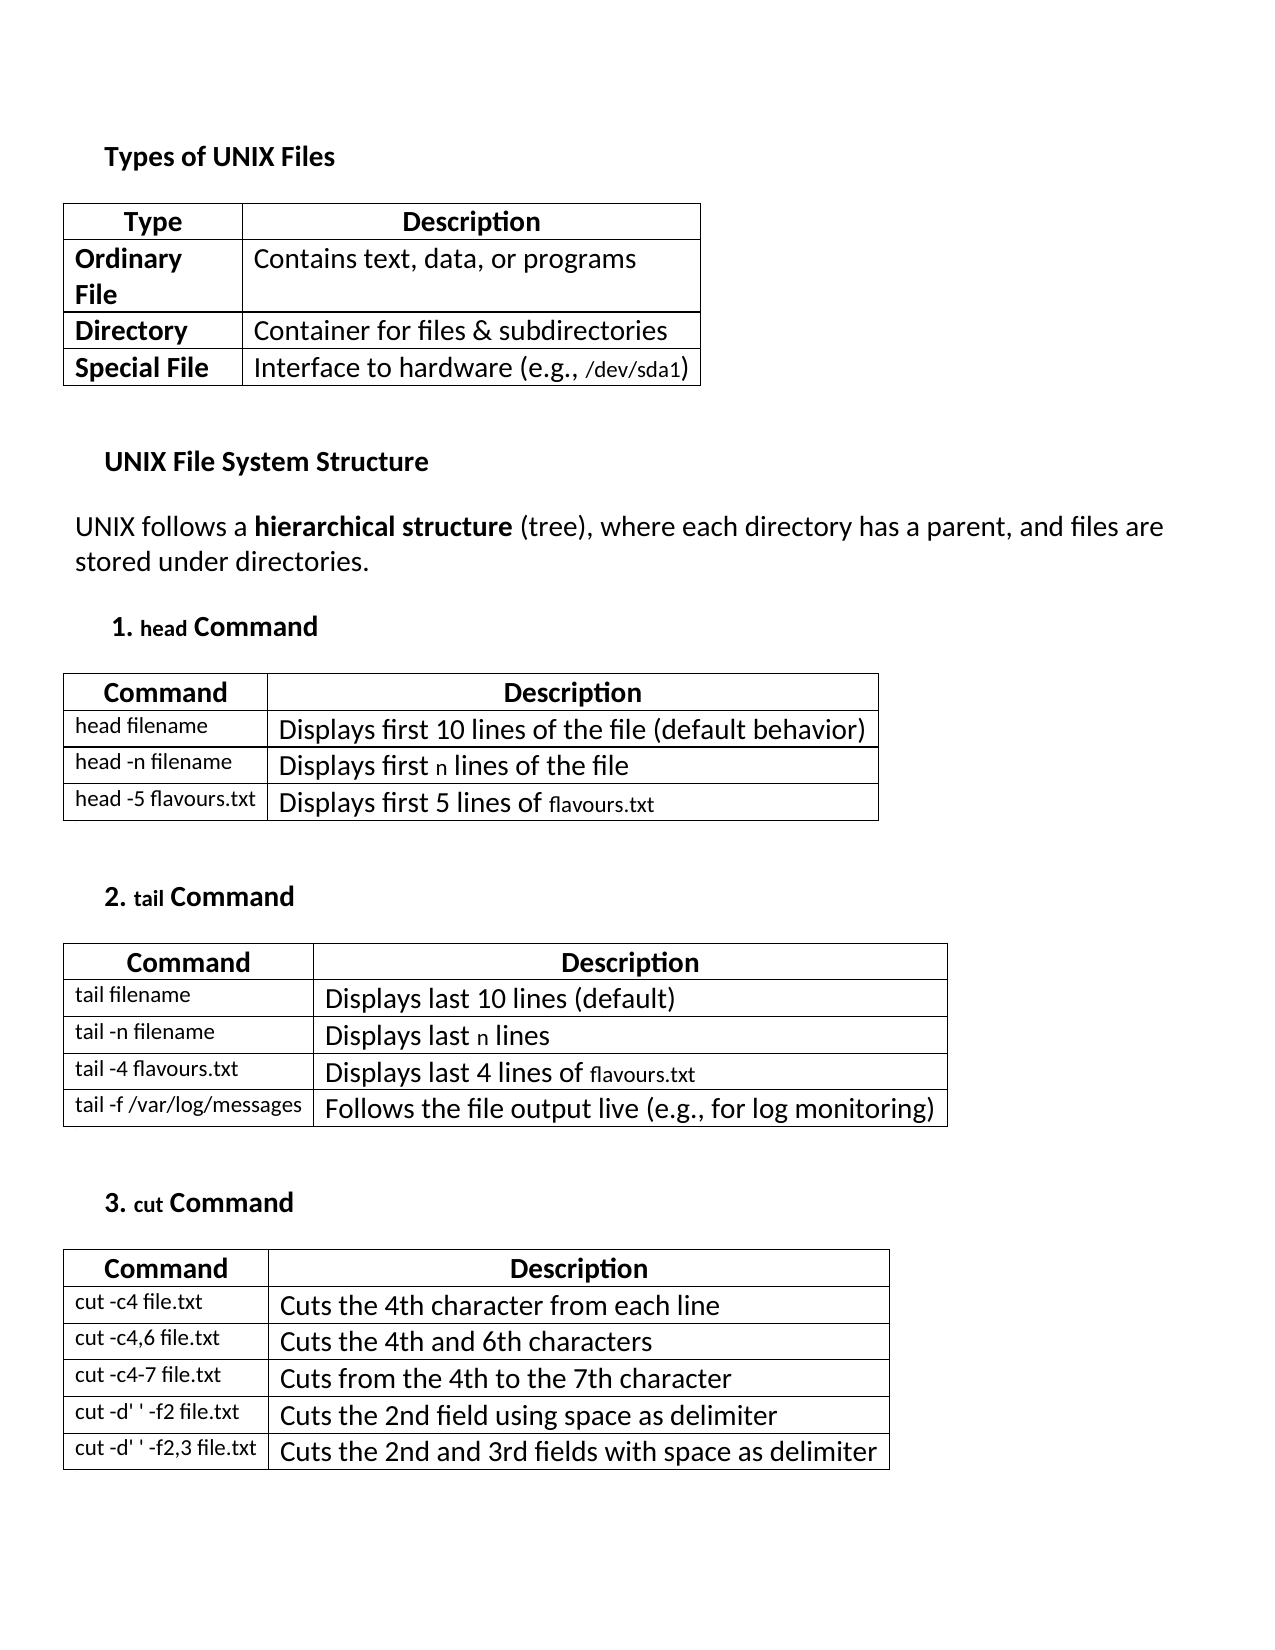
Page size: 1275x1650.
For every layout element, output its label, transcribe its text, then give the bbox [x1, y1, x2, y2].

text 🔹 1. head Command [75, 608, 1200, 644]
table_cell Container for files & subdirectories [243, 313, 700, 348]
table_cell Displays first n lines of the file [268, 748, 878, 783]
table_cell Interface to hardware (e.g., /dev/sda1) [243, 349, 700, 385]
table_cell tail -f /var/log/messages [64, 1090, 313, 1126]
table_cell tail filename [64, 980, 313, 1016]
table_cell Cuts the 2nd and 3rd fields with space as delimiter [269, 1434, 889, 1469]
table_cell cut -c4,6 file.txt [64, 1324, 268, 1359]
table_cell Displays last 4 lines of flavours.txt [314, 1054, 947, 1089]
table_cell head filename [64, 711, 267, 746]
table_header Command [64, 944, 313, 979]
table_cell Special File [64, 349, 242, 385]
table_header Type [64, 204, 242, 239]
table_cell Directory [64, 313, 242, 348]
table_cell cut -d' ' -f2,3 file.txt [64, 1434, 268, 1469]
table_cell cut -d' ' -f2 file.txt [64, 1397, 268, 1432]
table_cell tail -4 flavours.txt [64, 1054, 313, 1089]
text UNIX follows a hierarchical structure (tree), where each directory has a parent, and files are stored under directories. [75, 508, 1200, 579]
table_cell head -5 flavours.txt [64, 784, 267, 820]
text 🔹 3. cut Command [75, 1184, 1200, 1220]
table_cell Cuts the 4th and 6th characters [269, 1324, 889, 1359]
table_cell Contains text, data, or programs [243, 240, 700, 311]
text 🌳 UNIX File System Structure [75, 443, 1200, 479]
table_cell head -n filename [64, 748, 267, 783]
table_header Command [64, 1250, 268, 1286]
table_cell cut -c4 file.txt [64, 1287, 268, 1322]
text 🔹 2. tail Command [75, 878, 1200, 913]
table_cell cut -c4-7 file.txt [64, 1360, 268, 1396]
table_header Description [314, 944, 947, 979]
table_cell Ordinary File [64, 240, 242, 311]
table_header Description [269, 1250, 889, 1286]
table_cell Cuts from the 4th to the 7th character [269, 1360, 889, 1396]
table_cell Displays last 10 lines (default) [314, 980, 947, 1016]
table_cell tail -n filename [64, 1017, 313, 1053]
table_cell Displays first 10 lines of the file (default behavior) [268, 711, 878, 746]
table_cell Cuts the 2nd field using space as delimiter [269, 1397, 889, 1432]
table_cell Follows the file output live (e.g., for log monitoring) [314, 1090, 947, 1126]
table_cell Cuts the 4th character from each line [269, 1287, 889, 1322]
table_cell Displays first 5 lines of flavours.txt [268, 784, 878, 820]
text 📁 Types of UNIX Files [75, 138, 1200, 173]
table_header Description [243, 204, 700, 239]
table_header Description [268, 674, 878, 710]
table_cell Displays last n lines [314, 1017, 947, 1053]
table_header Command [64, 674, 267, 710]
